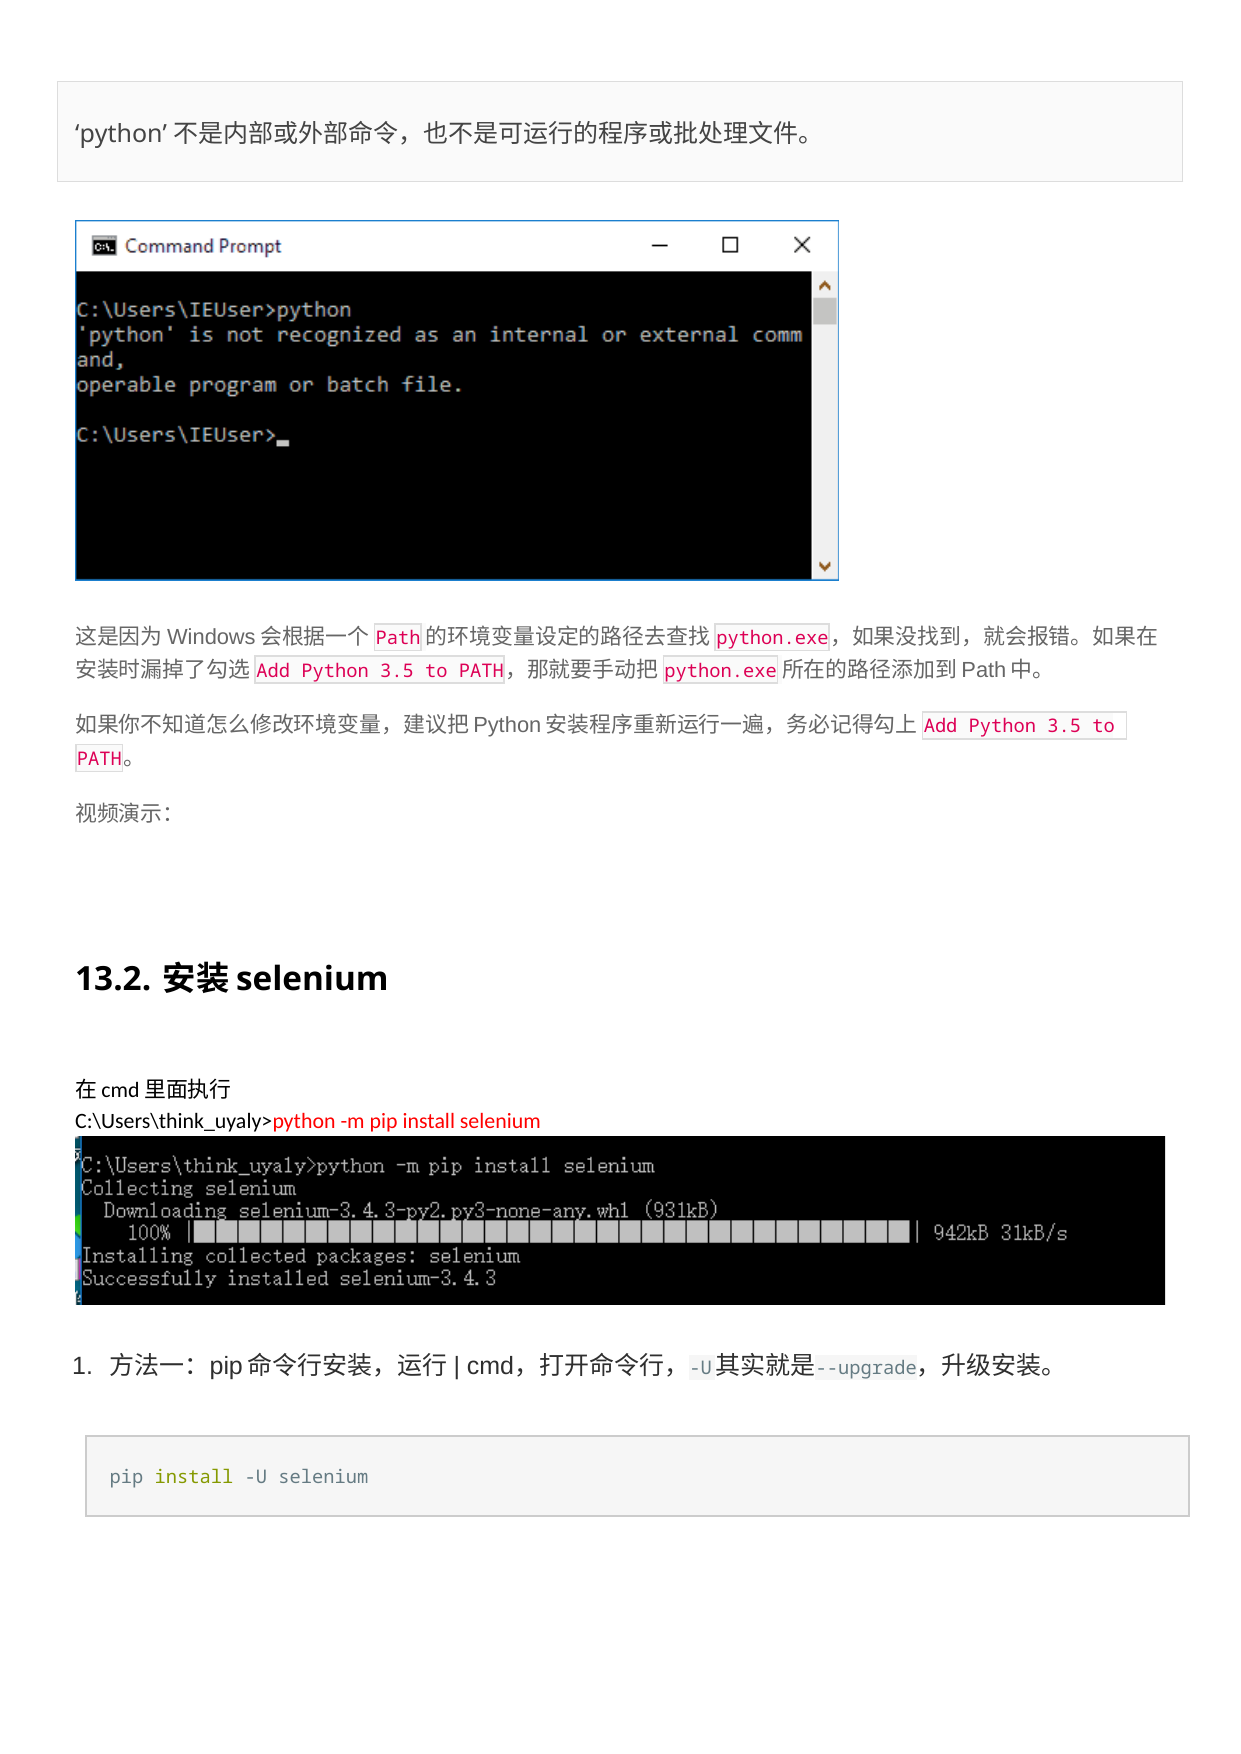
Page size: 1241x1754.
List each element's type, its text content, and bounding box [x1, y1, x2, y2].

text 如果你不知道怎么修改环境变量，建议把Python安装程序重新运行一遍，务必记得勾上Add Python 3.5 to PATH。 [75, 707, 1165, 772]
text pip install -U selenium [87, 1437, 1188, 1515]
text 在cmd里面执行 [75, 1071, 1165, 1104]
text C:\Users\think_uyaly>python -m pip install selenium [75, 1104, 1165, 1136]
list 方法一：pip命令行安装，运行 | cmd，打开命令行，-U其实就是--upgrade，升级安装。 [72, 1331, 1165, 1396]
text ‘python’ 不是内部或外部命令，也不是可运行的程序或批处理文件。 [58, 82, 1182, 181]
subtitle 安装selenium [75, 944, 1165, 1009]
picture [75, 220, 839, 581]
picture [75, 1136, 1166, 1305]
text 这是因为Windows会根据一个Path的环境变量设定的路径去查找python.exe，如果没找到，就会报错。如果在安装时漏掉了勾选Add Python 3.5 to PATH，那就要手动把python.exe所在的路径添加到Path中。 [75, 619, 1165, 684]
text 视频演示： [75, 796, 1165, 828]
